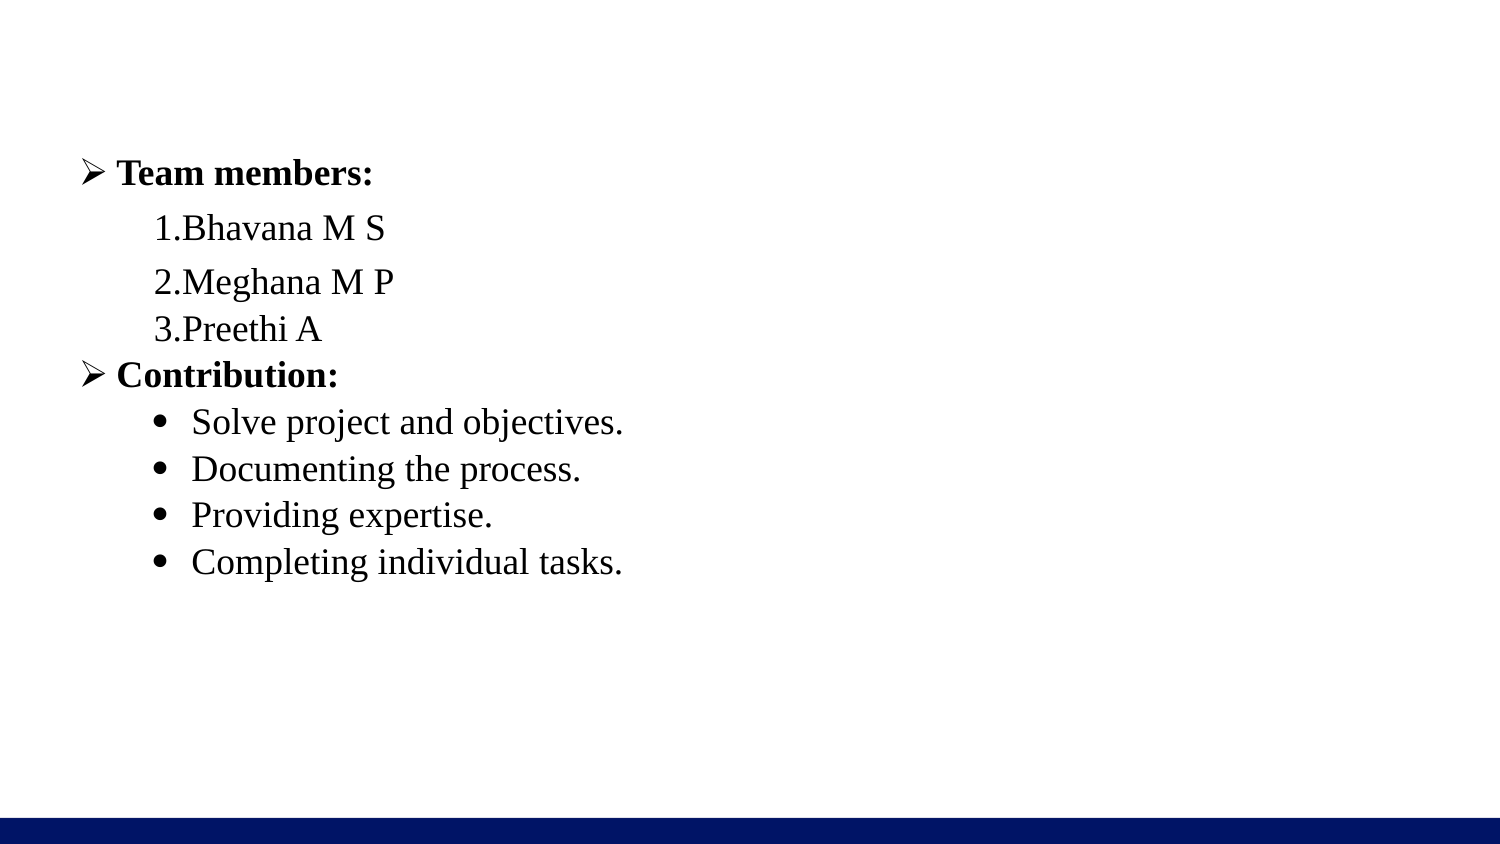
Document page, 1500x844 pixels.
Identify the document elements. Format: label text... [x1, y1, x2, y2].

list 2.Meghana M P [79, 260, 1350, 303]
list Documenting the process. [154, 446, 1350, 489]
picture [0, 809, 1500, 844]
text 1.Bhavana M S [32, 205, 1350, 248]
list Completing individual tasks. [154, 539, 1350, 582]
list Providing expertise. [154, 493, 1350, 536]
list Solve project and objectives. [154, 399, 1350, 443]
list 3.Preethi A [79, 306, 1350, 349]
list Team members: [79, 150, 1350, 193]
list Contribution: [79, 353, 1350, 396]
